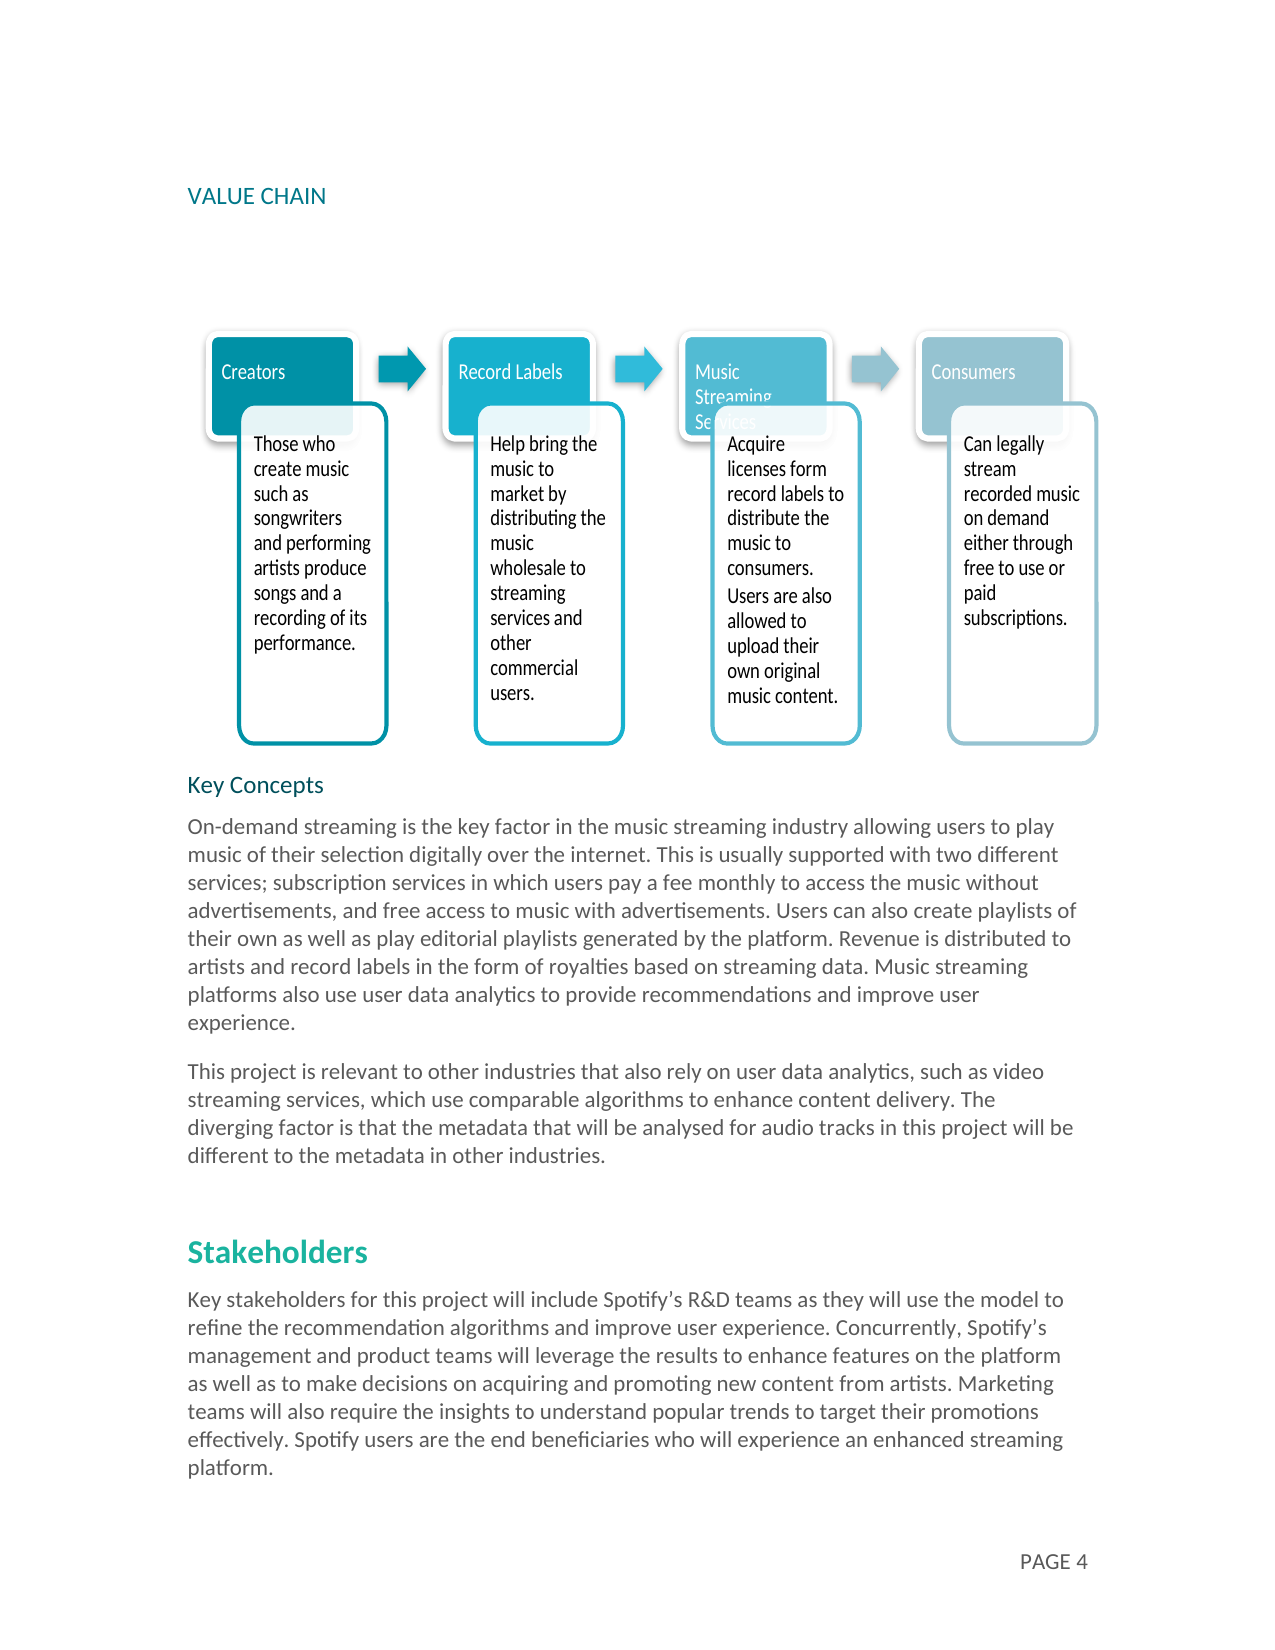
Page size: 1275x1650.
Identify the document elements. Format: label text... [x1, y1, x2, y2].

text On-demand streaming is the key factor in the music streaming industry allowing users to play music of their selection digitally over the internet. This is usually supported with two different services; subscription services in which users pay a fee monthly to access the music without advertisements, and free access to music with advertisements. Users can also create playlists of their own as well as play editorial playlists generated by the platform. Revenue is distributed to artists and record labels in the form of royalties based on streaming data. Music streaming platforms also use user data analytics to provide recommendations and improve user experience. [187, 812, 1087, 1036]
text Key stakeholders for this project will include Spotify’s R&D teams as they will use the model to refine the recommendation algorithms and improve user experience. Concurrently, Spotify’s management and product teams will leverage the results to enhance features on the platform as well as to make decisions on acquiring and promoting new content from artists. Marketing teams will also require the insights to understand popular trends to target their promotions effectively. Spotify users are the end beneficiaries who will experience an enhanced streaming platform. [187, 1285, 1087, 1481]
text This project is relevant to other industries that also rely on user data analytics, such as video streaming services, which use comparable algorithms to enhance content delivery. The diverging factor is that the metadata that will be analysed for audio tracks in this project will be different to the metadata in other industries. [187, 1057, 1087, 1169]
subtitle Value Chain [187, 180, 1087, 211]
subtitle Stakeholders [187, 1232, 1087, 1272]
subtitle Key Concepts [187, 769, 1087, 799]
